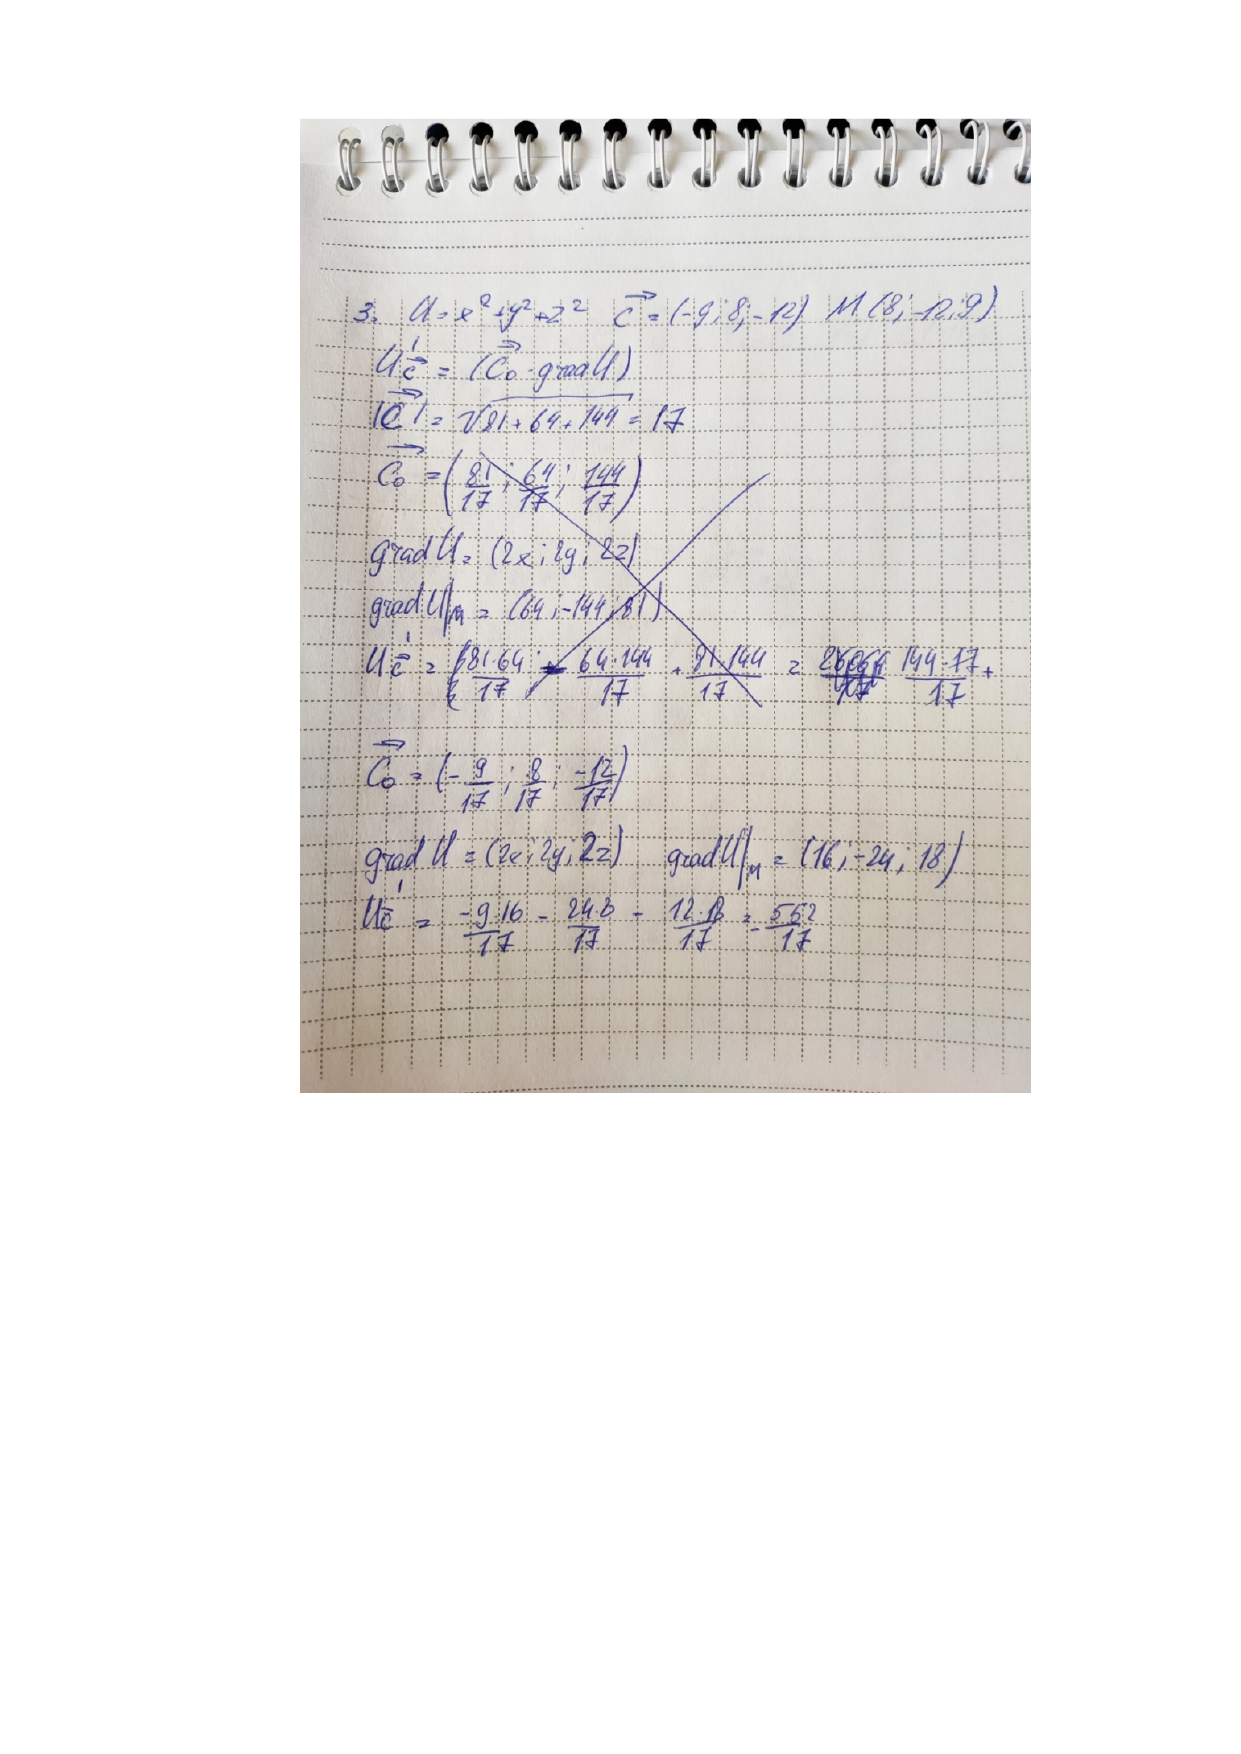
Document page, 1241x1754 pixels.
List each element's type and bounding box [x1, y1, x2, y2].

picture [300, 120, 1031, 1092]
